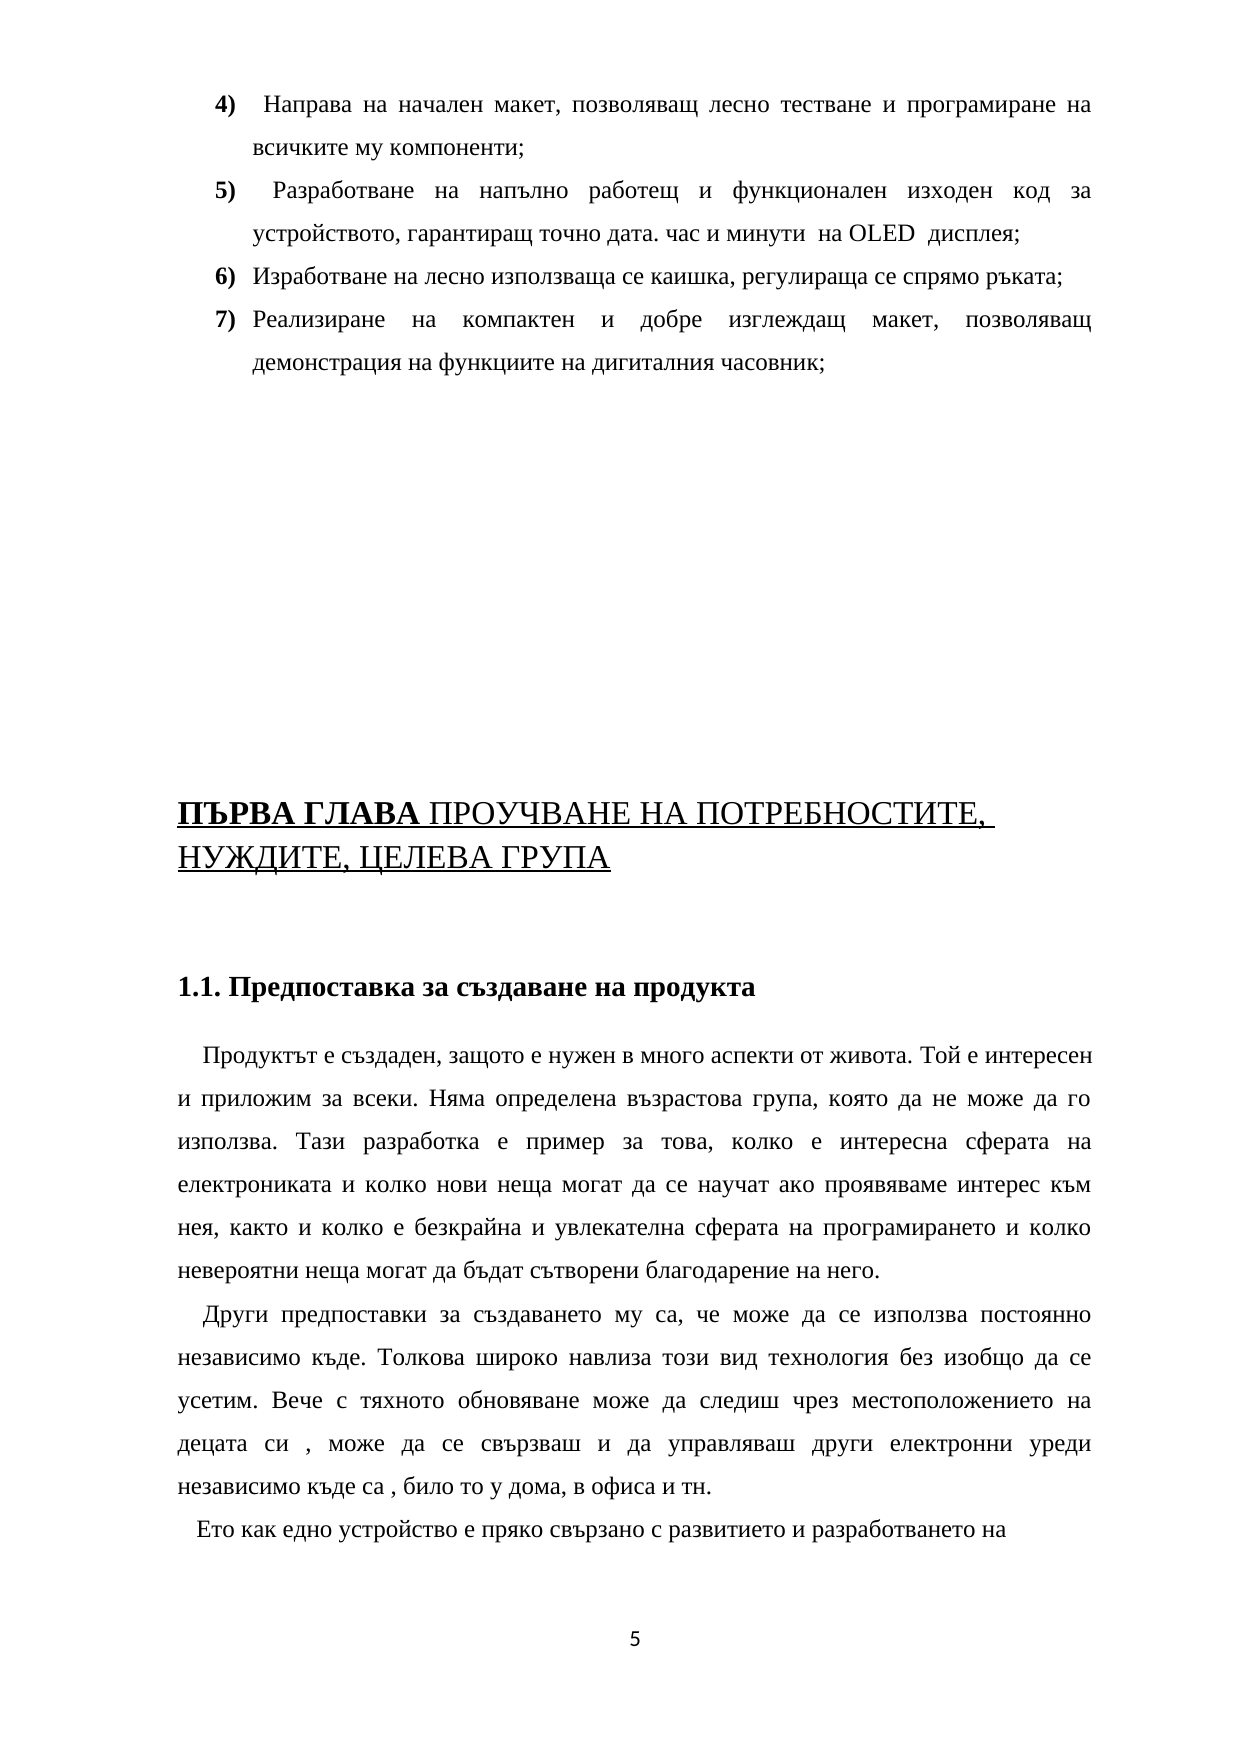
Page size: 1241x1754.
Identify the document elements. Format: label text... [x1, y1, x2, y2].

text ПЪРВА ГЛАВА ПРОУЧВАНЕ НА ПОТРЕБНОСТИТЕ, НУЖДИТЕ, ЦЕЛЕВА ГРУПА [177, 793, 1092, 875]
text Продуктът е създаден, защото е нужен в много аспекти от живота. Той е интересен и приложим за всеки. Няма определена възрастова група, която да не може да го използва. Тази разработка е пример за това, колко е интересна сферата на електрониката и колко нови неща могат да се научат ако проявяваме интерес към нея, както и колко е безкрайна и увлекателна сферата на програмирането и колко невероятни неща могат да бъдат сътворени благодарение на него. [177, 1040, 1092, 1284]
list Разработване на напълно работещ и функционален изходен код за устройството, гарантиращ точно дата. час и минути на OLED дисплея; [215, 175, 1092, 247]
text Ето как едно устройство е пряко свързано с развитието и разработването на [177, 1514, 1092, 1543]
text Други предпоставки за създаването му са, че може да се използва постоянно независимо къде. Толкова широко навлиза този вид технология без изобщо да се усетим. Вече с тяхното обновяване може да следиш чрез местоположението на децата си , може да се свързваш и да управляваш други електронни уреди независимо къде са , било то у дома, в офиса и тн. [177, 1299, 1092, 1500]
list Реализиране на компактен и добре изглеждащ макет, позволяващ демонстрация на функциите на дигиталния часовник; [215, 304, 1092, 376]
list Направа на начален макет, позволяващ лесно тестване и програмиране на всичките му компоненти; [215, 89, 1092, 161]
text 1.1. Предпоставка за създаване на продукта [177, 969, 1092, 1003]
list Изработване на лесно използваща се каишка, регулираща се спрямо ръката; [215, 261, 1092, 290]
